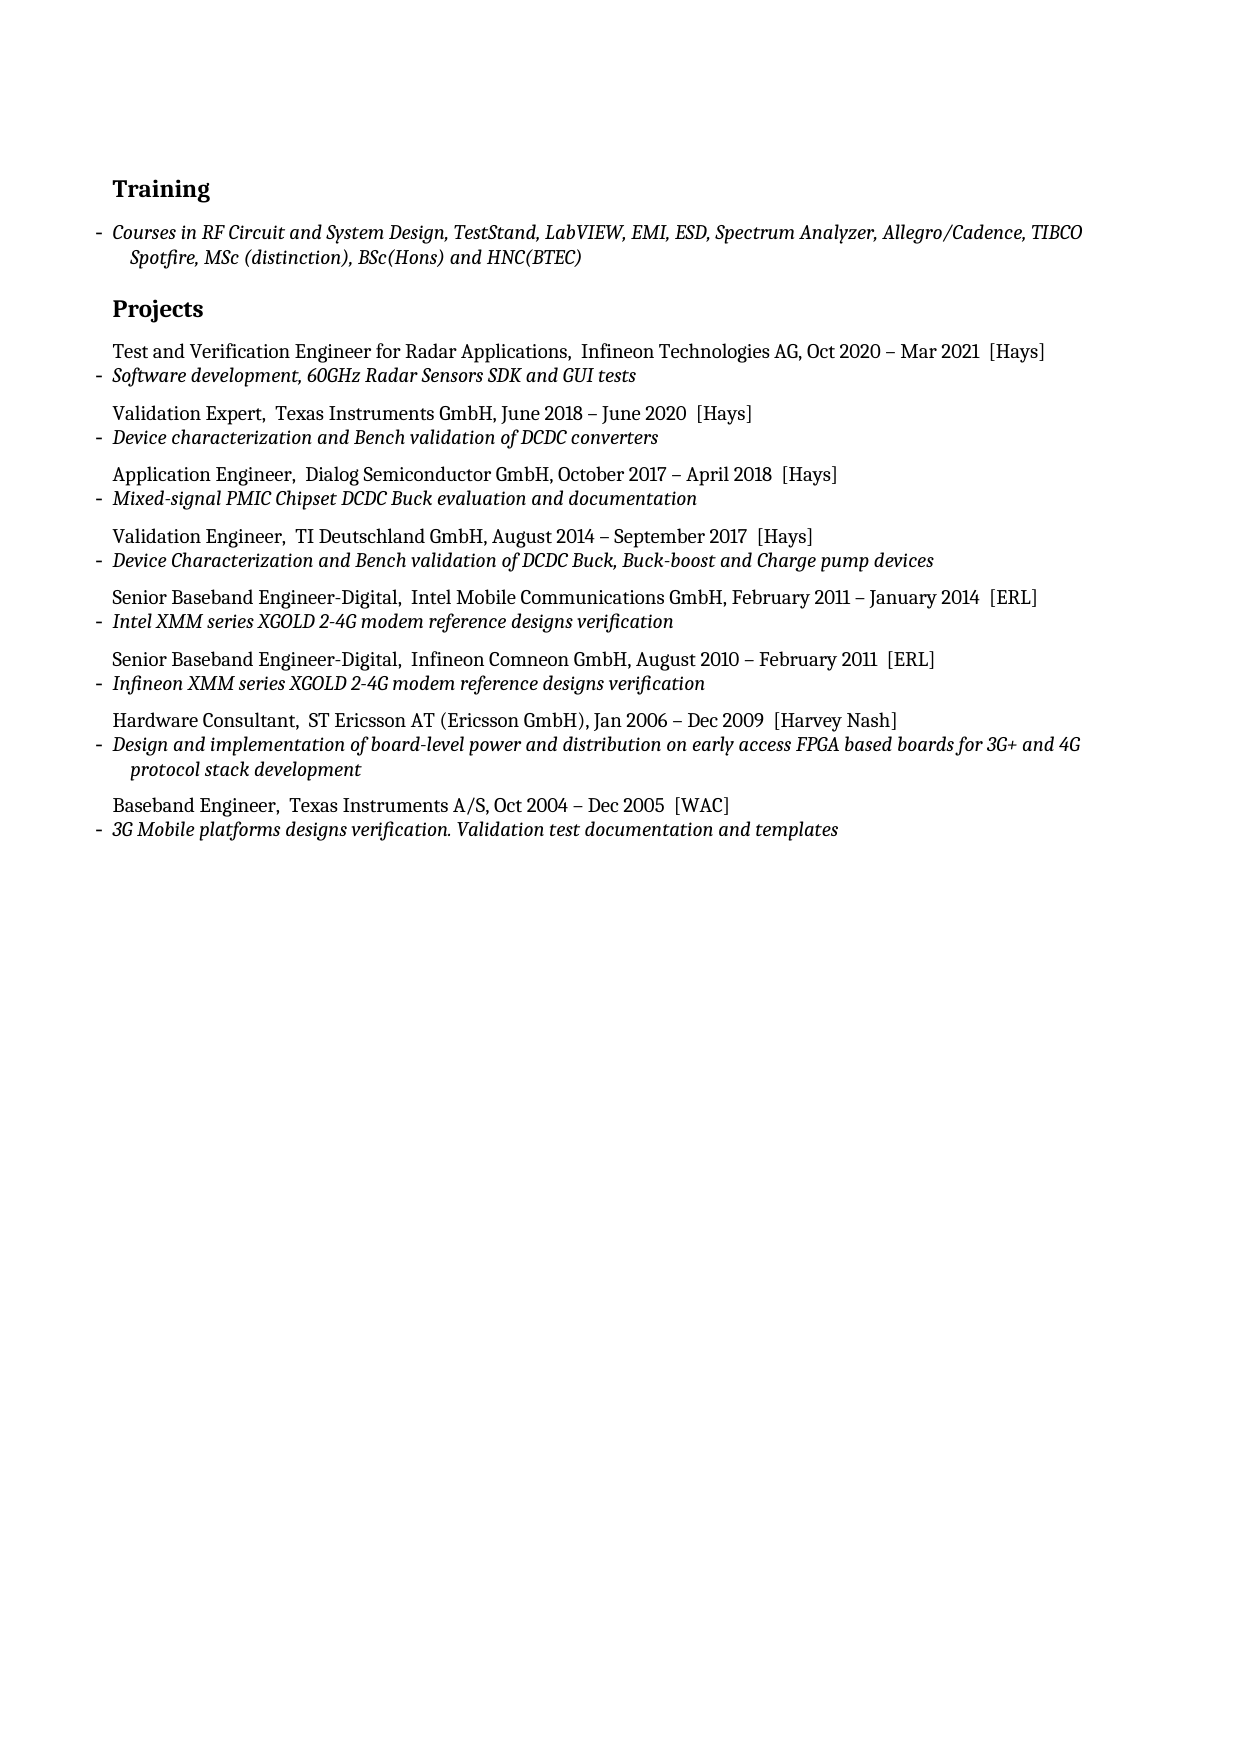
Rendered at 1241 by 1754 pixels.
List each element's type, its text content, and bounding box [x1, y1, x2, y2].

list Courses in RF Circuit and System Design, TestStand, LabVIEW, EMI, ESD, Spectrum Analyzer, Allegro/Cadence, TIBCO Spotfire, MSc (distinction), BSc(Hons) and HNC(BTEC) [93, 221, 1128, 269]
text Senior Baseband Engineer-Digital, Infineon Comneon GmbH, August 2010 – February 2011 [ERL] [112, 647, 1128, 671]
list Design and implementation of board-level power and distribution on early access FPGA based boards for 3G+ and 4G protocol stack development [93, 733, 1128, 782]
list Device Characterization and Bench validation of DCDC Buck, Buck-boost and Charge pump devices [93, 548, 1128, 573]
text Hardware Consultant, ST Ericsson AT (Ericsson GmbH), Jan 2006 – Dec 2009 [Harvey Nash] [112, 709, 1128, 733]
text Senior Baseband Engineer-Digital, Intel Mobile Communications GmbH, February 2011 – January 2014 [ERL] [112, 586, 1128, 610]
text Validation Engineer, TI Deutschland GmbH, August 2014 – September 2017 [Hays] [112, 524, 1128, 548]
list Infineon XMM series XGOLD 2-4G modem reference designs verification [93, 671, 1128, 696]
text Validation Expert, Texas Instruments GmbH, June 2018 – June 2020 [Hays] [112, 401, 1128, 425]
list Intel XMM series XGOLD 2-4G modem reference designs verification [93, 610, 1128, 635]
text Application Engineer, Dialog Semiconductor GmbH, October 2017 – April 2018 [Hays] [112, 463, 1128, 487]
text Test and Verification Engineer for Radar Applications, Infineon Technologies AG, Oct 2020 – Mar 2021 [Hays] [112, 340, 1128, 364]
text Baseband Engineer, Texas Instruments A/S, Oct 2004 – Dec 2005 [WAC] [112, 794, 1128, 818]
list Software development, 60GHz Radar Sensors SDK and GUI tests [93, 364, 1128, 389]
text Training [112, 175, 1128, 204]
text Projects [112, 294, 1128, 323]
list Device characterization and Bench validation of DCDC converters [93, 425, 1128, 450]
list 3G Mobile platforms designs verification. Validation test documentation and templates [93, 818, 1128, 843]
list Mixed-signal PMIC Chipset DCDC Buck evaluation and documentation [93, 487, 1128, 512]
